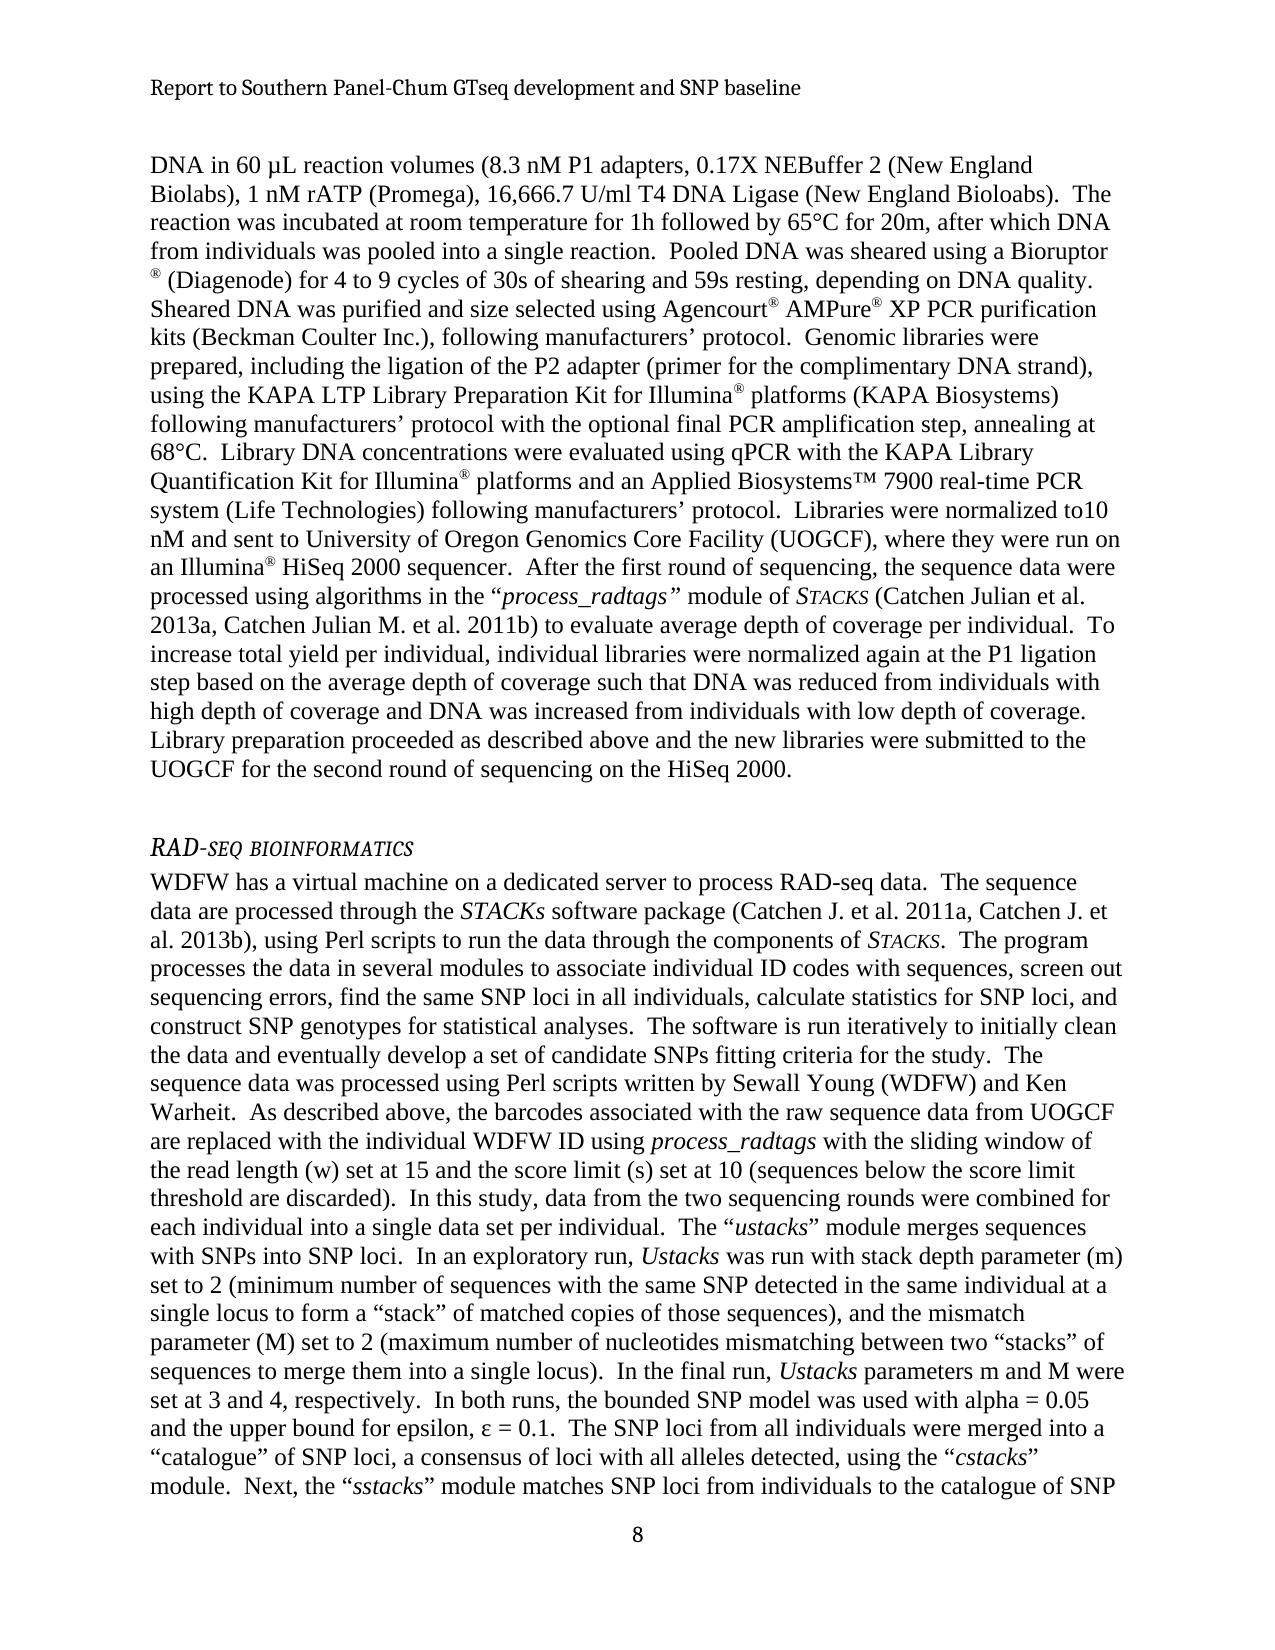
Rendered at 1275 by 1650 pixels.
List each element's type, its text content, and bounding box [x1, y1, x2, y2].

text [150, 150, 1125, 782]
subtitle RAD-seq bioinformatics [150, 832, 1125, 863]
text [150, 867, 1125, 1500]
